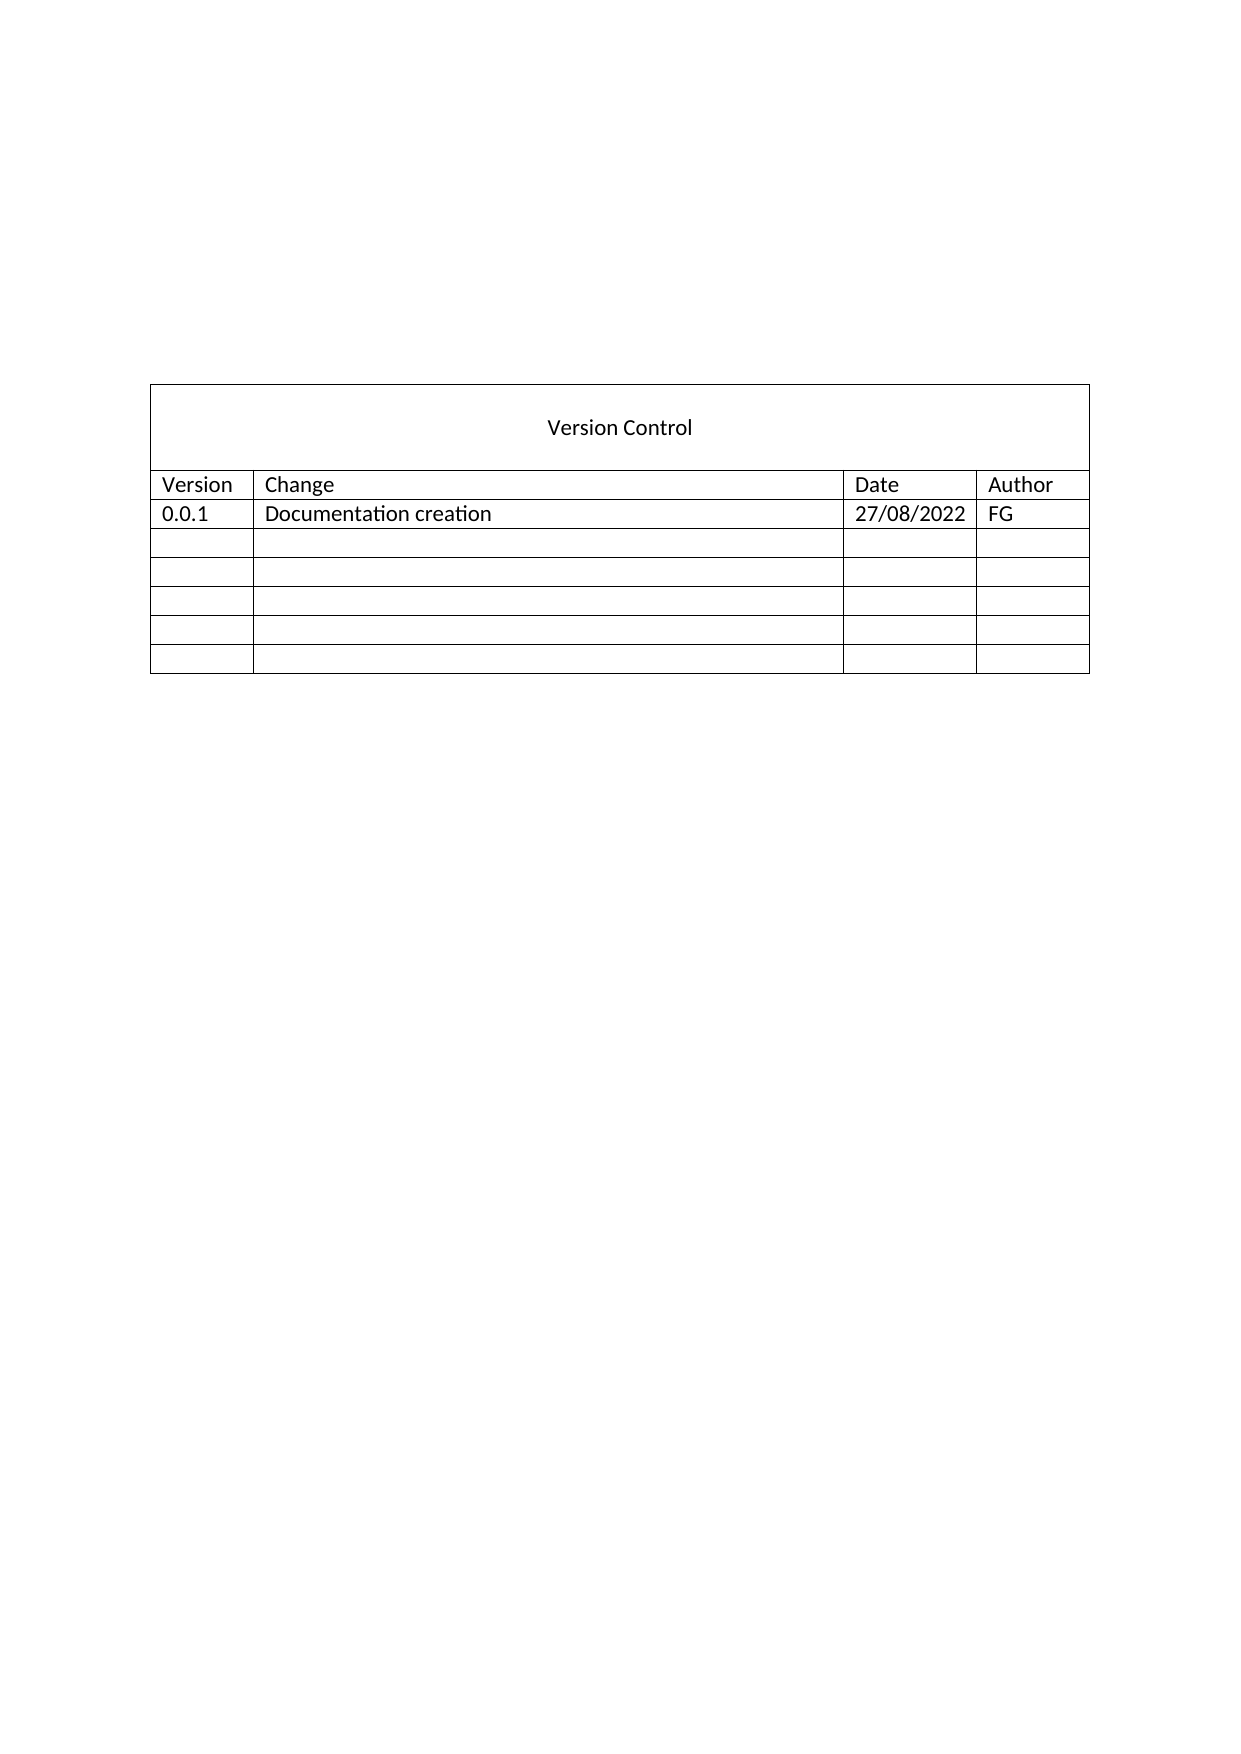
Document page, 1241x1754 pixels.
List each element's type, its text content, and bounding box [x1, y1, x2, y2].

table_cell [844, 587, 976, 615]
table_cell [151, 616, 253, 644]
table_cell Version [151, 471, 253, 498]
table_cell [977, 616, 1089, 644]
table_cell [977, 558, 1089, 586]
table_cell 0.0.1 [151, 500, 253, 528]
table_cell [844, 558, 976, 586]
table_cell [844, 645, 976, 673]
table_cell 27/08/2022 [844, 500, 976, 528]
table_cell [151, 529, 253, 557]
table_cell [254, 645, 843, 673]
table_cell [151, 558, 253, 586]
table_cell Change [254, 471, 843, 498]
table_cell Author [977, 471, 1089, 498]
table_header Version Control [151, 385, 1089, 469]
table_cell [254, 558, 843, 586]
table_cell [151, 645, 253, 673]
table_cell [254, 529, 843, 557]
table_cell Documentation creation [254, 500, 843, 528]
table_cell [977, 645, 1089, 673]
table_cell [977, 529, 1089, 557]
table_cell FG [977, 500, 1089, 528]
table_cell [844, 529, 976, 557]
table_cell [977, 587, 1089, 615]
table_cell [151, 587, 253, 615]
table_cell Date [844, 471, 976, 498]
table_cell [844, 616, 976, 644]
table_cell [254, 616, 843, 644]
table_cell [254, 587, 843, 615]
